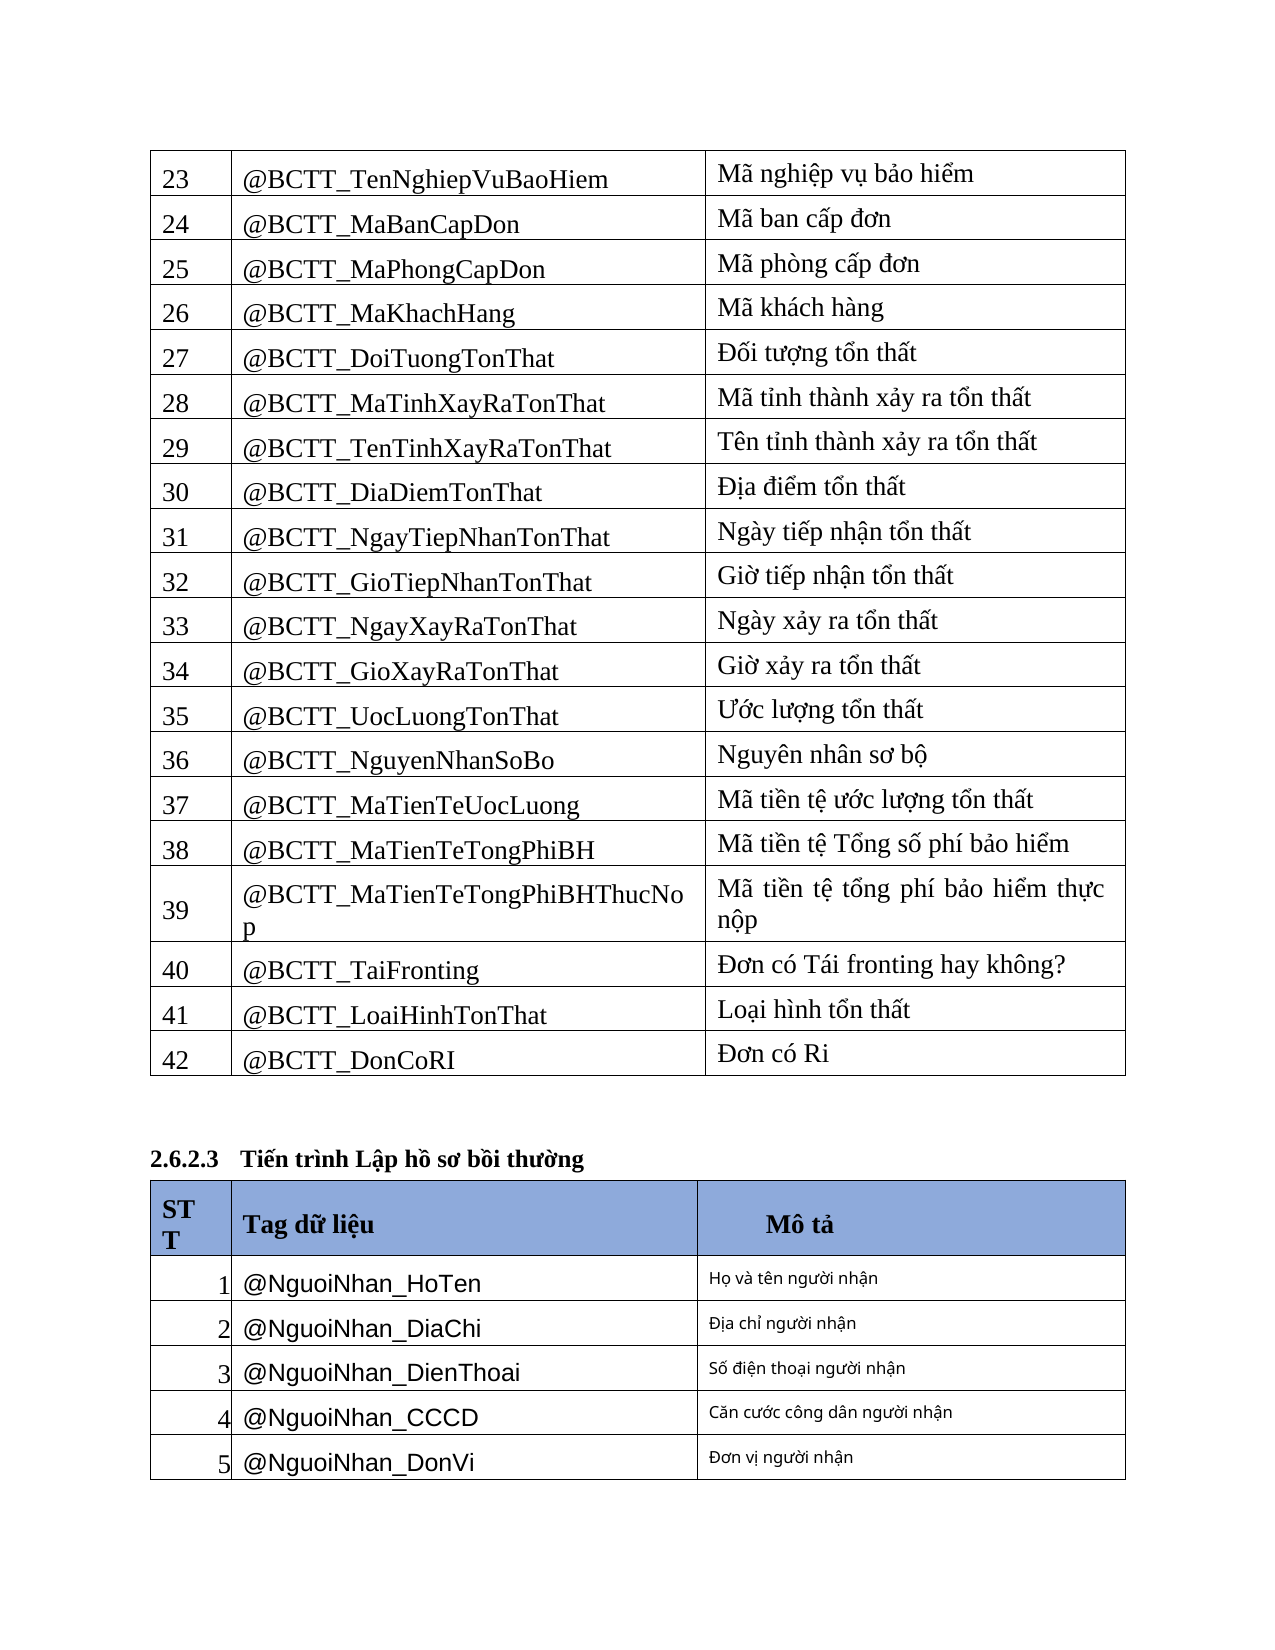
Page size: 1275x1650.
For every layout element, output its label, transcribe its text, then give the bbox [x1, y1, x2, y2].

table_cell 30 [151, 464, 231, 507]
table_cell 35 [151, 687, 231, 731]
table_cell 36 [151, 732, 231, 776]
table_cell @BCTT_MaTienTeUocLuong [232, 777, 705, 820]
table_cell @BCTT_DoiTuongTonThat [232, 330, 705, 373]
table_cell Nguyên nhân sơ bộ [706, 732, 1125, 776]
table_cell Căn cước công dân người nhận [698, 1391, 1125, 1434]
table_cell @NguoiNhan_DonVi [232, 1435, 697, 1479]
table_cell 27 [151, 330, 231, 373]
table_cell Đơn vị người nhận [698, 1435, 1125, 1479]
table_cell 25 [151, 240, 231, 284]
table_cell @BCTT_MaTienTeTongPhiBH [232, 821, 705, 865]
table_cell 40 [151, 942, 231, 986]
table_cell [151, 1435, 231, 1479]
table_cell Tên tỉnh thành xảy ra tổn thất [706, 419, 1125, 463]
table_cell @BCTT_LoaiHinhTonThat [232, 987, 705, 1030]
table_cell [151, 1256, 231, 1300]
table_cell Giờ tiếp nhận tổn thất [706, 553, 1125, 597]
table_cell 32 [151, 553, 231, 597]
table_cell 39 [151, 866, 231, 941]
table_cell Đơn có Ri [706, 1031, 1125, 1075]
table_cell @NguoiNhan_DienThoai [232, 1346, 697, 1389]
table_cell Họ và tên người nhận [698, 1256, 1125, 1300]
subtitle Tiến trình Lập hồ sơ bồi thường [150, 1144, 1125, 1173]
table_cell Địa chỉ người nhận [698, 1301, 1125, 1345]
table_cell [706, 151, 1125, 195]
table_cell 29 [151, 419, 231, 463]
table_cell Loại hình tổn thất [706, 987, 1125, 1030]
table_cell @BCTT_TenTinhXayRaTonThat [232, 419, 705, 463]
table_cell Mã tiền tệ tổng phí bảo hiểm thực nộp [706, 866, 1125, 941]
table_cell 24 [151, 196, 231, 239]
table_cell @BCTT_NguyenNhanSoBo [232, 732, 705, 776]
table_cell 31 [151, 509, 231, 552]
table_cell @BCTT_MaTinhXayRaTonThat [232, 375, 705, 418]
table_cell Mã khách hàng [706, 285, 1125, 329]
table_cell Đối tượng tổn thất [706, 330, 1125, 373]
table_cell @BCTT_TaiFronting [232, 942, 705, 986]
table_cell @BCTT_NgayXayRaTonThat [232, 598, 705, 642]
table_cell 42 [151, 1031, 231, 1075]
table_cell Giờ xảy ra tổn thất [706, 643, 1125, 686]
table_cell @BCTT_TenNghiepVuBaoHiem [232, 151, 705, 195]
table_cell Ngày xảy ra tổn thất [706, 598, 1125, 642]
table_cell 37 [151, 777, 231, 820]
table_cell Mã tiền tệ Tổng số phí bảo hiểm [706, 821, 1125, 865]
table_cell Đơn có Tái fronting hay không? [706, 942, 1125, 986]
table_cell Ngày tiếp nhận tổn thất [706, 509, 1125, 552]
table_cell 23 [151, 151, 231, 195]
table_cell @NguoiNhan_DiaChi [232, 1301, 697, 1345]
table_cell Ước lượng tổn thất [706, 687, 1125, 731]
table_cell @BCTT_MaPhongCapDon [232, 240, 705, 284]
table_cell Số điện thoại người nhận [698, 1346, 1125, 1389]
table_cell 34 [151, 643, 231, 686]
table_cell Mã ban cấp đơn [706, 196, 1125, 239]
table_cell 38 [151, 821, 231, 865]
table_cell @BCTT_UocLuongTonThat [232, 687, 705, 731]
table_cell [151, 1391, 231, 1434]
table_cell 33 [151, 598, 231, 642]
table_cell Mã tiền tệ ước lượng tổn thất [706, 777, 1125, 820]
table_cell [151, 1346, 231, 1389]
table_cell 26 [151, 285, 231, 329]
table_cell @BCTT_MaBanCapDon [232, 196, 705, 239]
table_cell @BCTT_DiaDiemTonThat [232, 464, 705, 507]
table_cell Mã tỉnh thành xảy ra tổn thất [706, 375, 1125, 418]
table_header Mô tả [698, 1181, 1125, 1255]
table_cell @BCTT_DonCoRI [232, 1031, 705, 1075]
table_header STT [151, 1181, 231, 1255]
table_cell @BCTT_MaTienTeTongPhiBHThucNop [232, 866, 705, 941]
table_cell @NguoiNhan_HoTen [232, 1256, 697, 1300]
table_cell @BCTT_GioXayRaTonThat [232, 643, 705, 686]
table_cell @BCTT_NgayTiepNhanTonThat [232, 509, 705, 552]
table_cell 28 [151, 375, 231, 418]
table_cell @NguoiNhan_CCCD [232, 1391, 697, 1434]
table_cell Mã phòng cấp đơn [706, 240, 1125, 284]
table_cell @BCTT_MaKhachHang [232, 285, 705, 329]
table_cell 41 [151, 987, 231, 1030]
table_cell [151, 1301, 231, 1345]
table_cell @BCTT_GioTiepNhanTonThat [232, 553, 705, 597]
table_cell Địa điểm tổn thất [706, 464, 1125, 507]
table_header Tag dữ liệu [232, 1181, 697, 1255]
